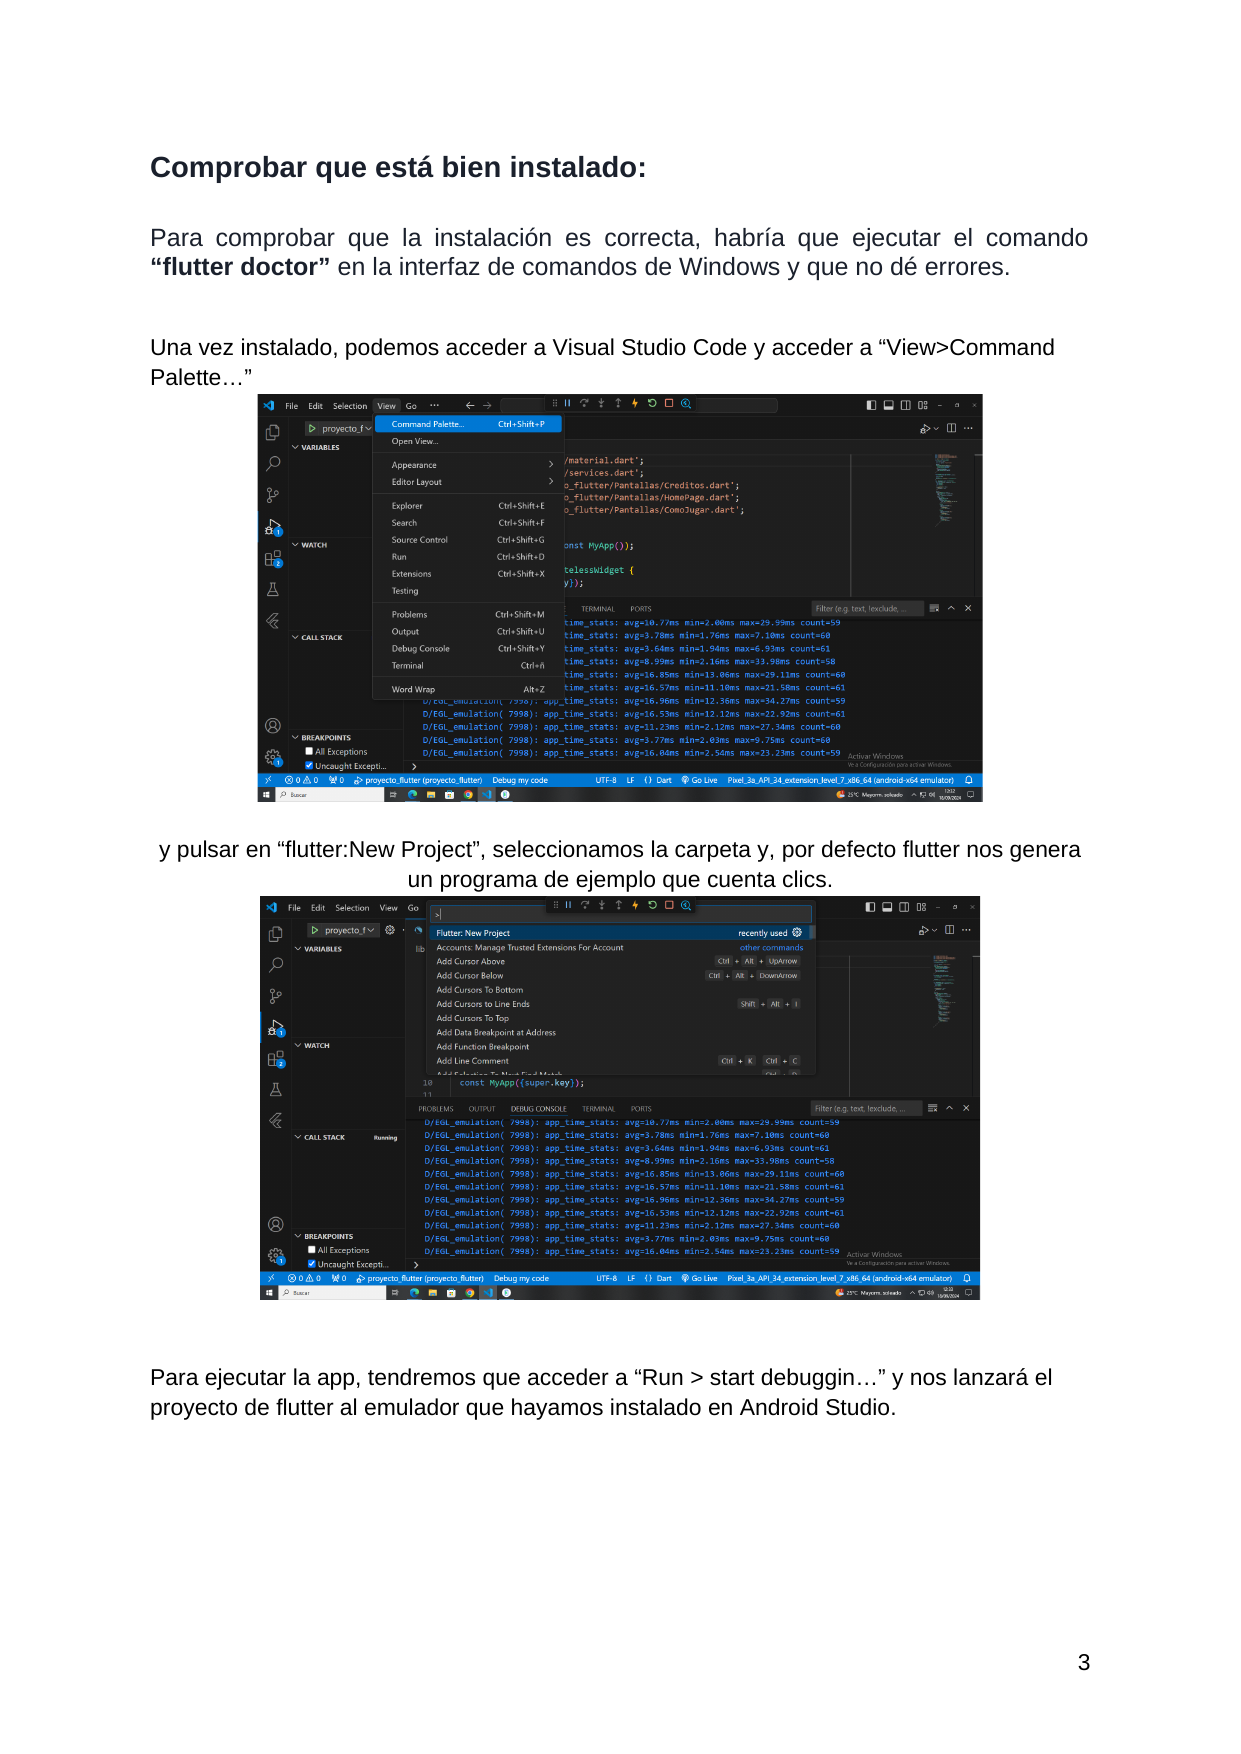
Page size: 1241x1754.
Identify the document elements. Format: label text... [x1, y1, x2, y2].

text Una vez instalado, podemos acceder a Visual Studio Code y acceder a “View>Command Palette…” [150, 334, 1090, 390]
subtitle Para comprobar que la instalación es correcta, habría que ejecutar el comando “flutter doctor” en la interfaz de comandos de Windows y que no dé errores. [150, 223, 1090, 281]
subtitle Comprobar que está bien instalado: [150, 150, 1090, 183]
text Para ejecutar la app, tendremos que acceder a “Run > start debuggin…” y nos lanzará el proyecto de flutter al emulador que hayamos instalado en Android Studio. [150, 1364, 1090, 1420]
picture [257, 394, 983, 802]
picture [260, 896, 980, 1300]
